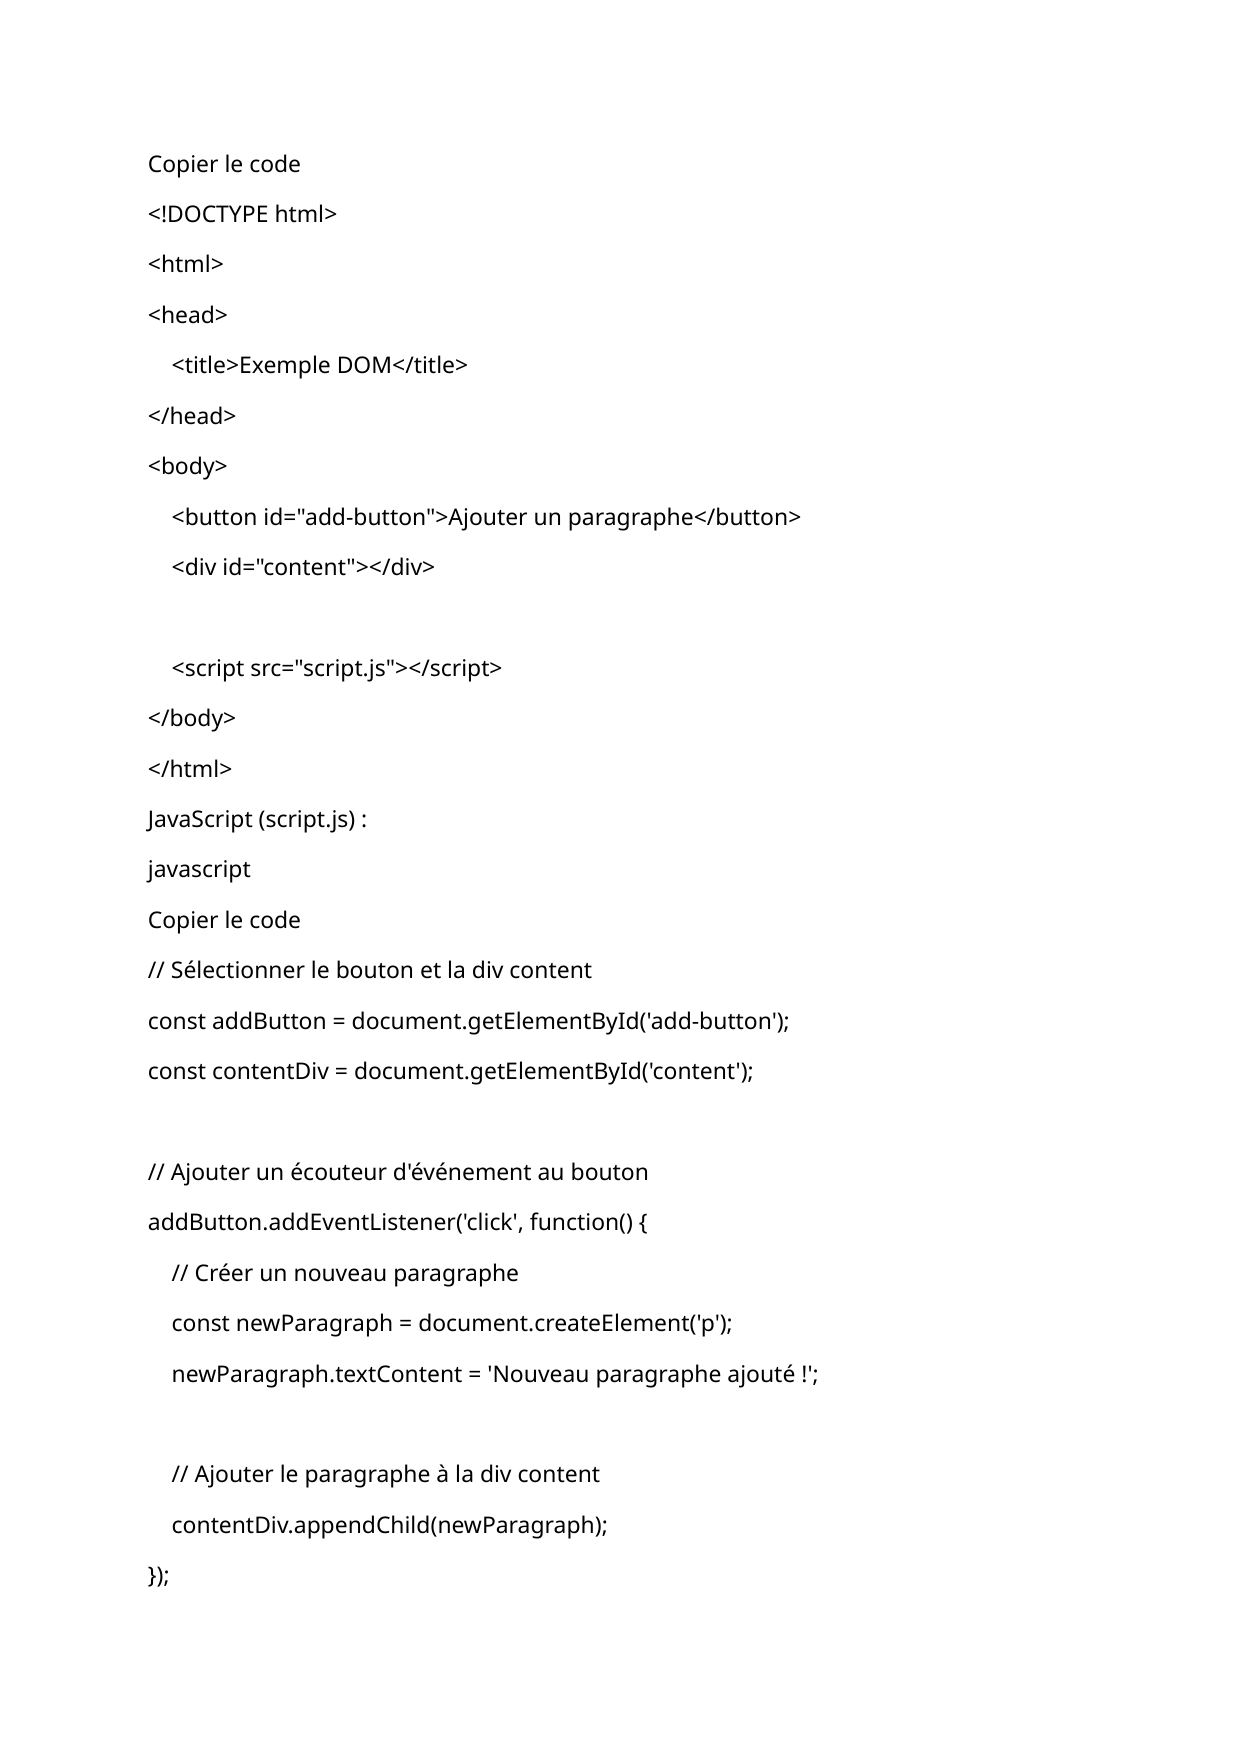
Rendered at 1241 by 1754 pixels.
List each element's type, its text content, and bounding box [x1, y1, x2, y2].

text // Ajouter un écouteur d'événement au bouton [148, 1156, 1093, 1187]
text <html> [148, 248, 1093, 280]
text const contentDiv = document.getElementById('content'); [148, 1055, 1093, 1086]
text newParagraph.textContent = 'Nouveau paragraphe ajouté !'; [148, 1358, 1093, 1389]
text <body> [148, 450, 1093, 481]
text </body> [148, 702, 1093, 733]
text // Ajouter le paragraphe à la div content [148, 1458, 1093, 1490]
text contentDiv.appendChild(newParagraph); [148, 1509, 1093, 1540]
text <div id="content"></div> [148, 551, 1093, 582]
text </html> [148, 753, 1093, 784]
text Copier le code [148, 148, 1093, 179]
text // Créer un nouveau paragraphe [148, 1257, 1093, 1288]
text <head> [148, 299, 1093, 330]
text <title>Exemple DOM</title> [148, 349, 1093, 381]
text Copier le code [148, 904, 1093, 935]
text const newParagraph = document.createElement('p'); [148, 1307, 1093, 1338]
text // Sélectionner le bouton et la div content [148, 954, 1093, 986]
text <button id="add-button">Ajouter un paragraphe</button> [148, 501, 1093, 532]
text </head> [148, 400, 1093, 431]
text JavaScript (script.js) : [148, 803, 1093, 834]
text javascript [148, 853, 1093, 885]
text const addButton = document.getElementById('add-button'); [148, 1005, 1093, 1036]
text addButton.addEventListener('click', function() { [148, 1206, 1093, 1238]
text <!DOCTYPE html> [148, 198, 1093, 229]
text <script src="script.js"></script> [148, 652, 1093, 683]
text }); [148, 1559, 1093, 1591]
